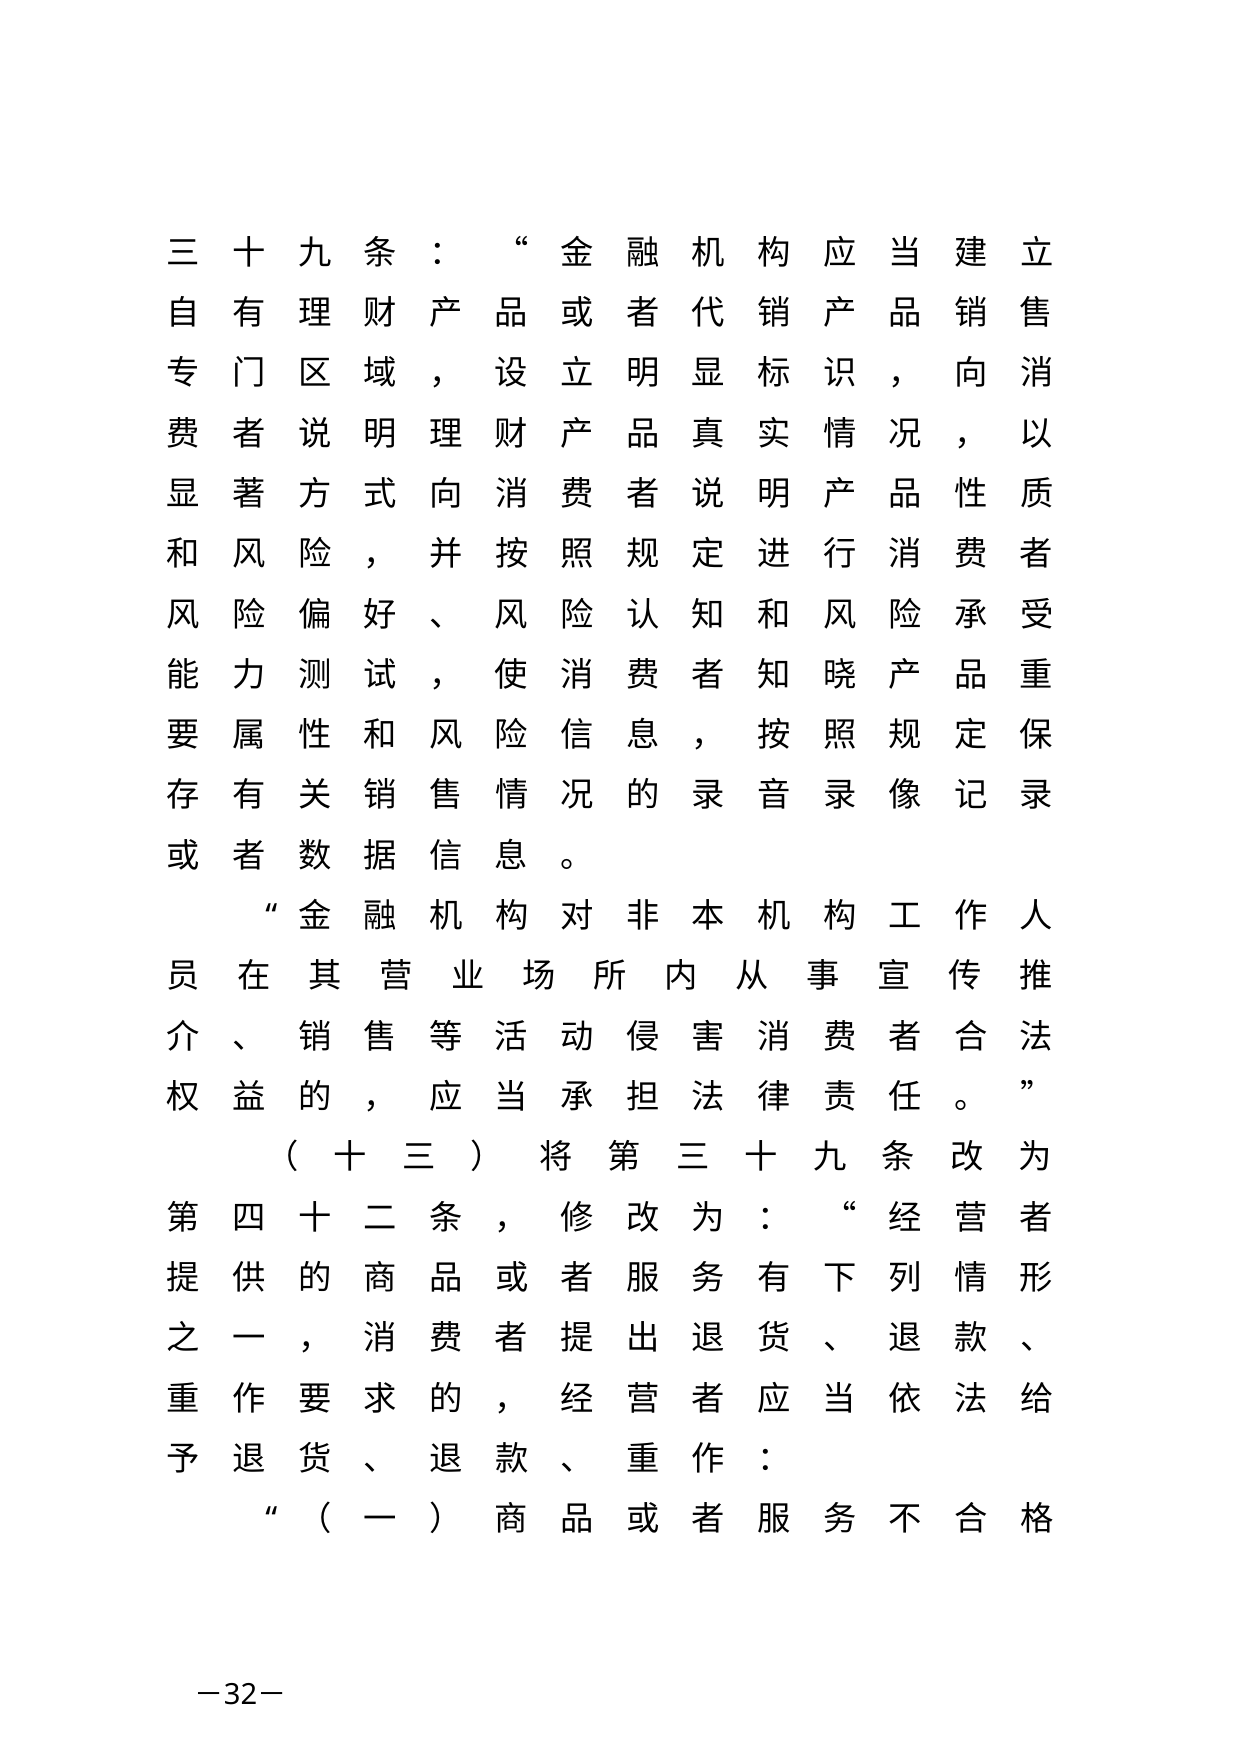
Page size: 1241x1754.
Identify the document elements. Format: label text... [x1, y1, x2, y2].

text “金融机构对非本机构工作人员在其营业场所内从事宣传推介、销售等活动侵害消费者合法权益的，应当承担法律责任。” [167, 883, 1085, 1124]
text “（一）商品或者服务不合格的； [167, 1486, 1085, 1546]
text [167, 219, 1085, 883]
text （十三）将第三十九条改为第四十二条，修改为：“经营者提供的商品或者服务有下列情形之一，消费者提出退货、退款、重作要求的，经营者应当依法给予退货、退款、重作： [167, 1124, 1085, 1486]
